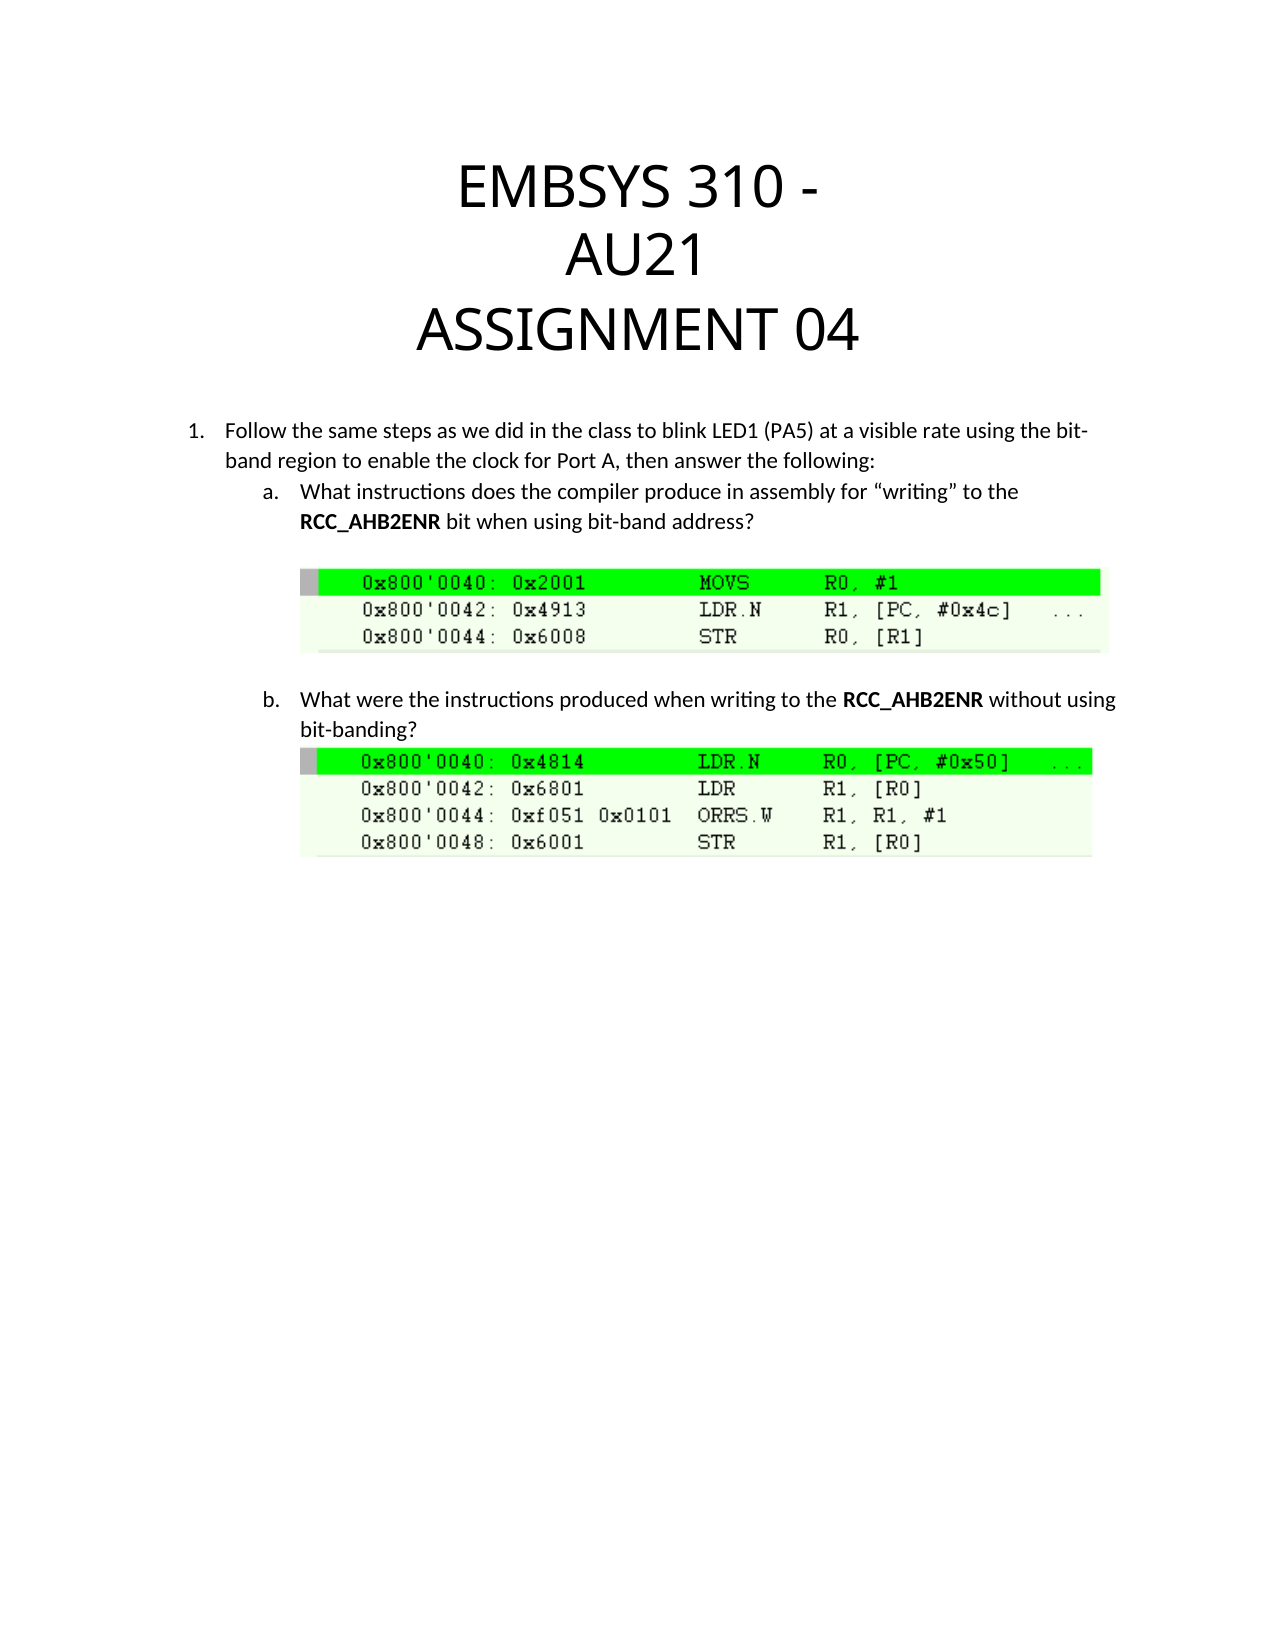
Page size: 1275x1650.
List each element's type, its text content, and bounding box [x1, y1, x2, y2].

list Follow the same steps as we did in the class to blink LED1 (PA5) at a visible rate using the bit- band region to enable the clock for Port A, then answer the following: [187, 416, 1091, 475]
picture [300, 567, 1110, 653]
title ASSIGNMENT 04 [412, 288, 864, 368]
title EMBSYS 310 - AU21 [412, 154, 863, 288]
list What were the instructions produced when writing to the RCC_AHB2ENR without using bit-banding? [262, 685, 1117, 743]
picture [300, 745, 1093, 857]
text RCC_AHB2ENR bit when using bit-band address? [300, 507, 1127, 535]
list What instructions does the compiler produce in assembly for “writing” to the [262, 477, 1127, 505]
